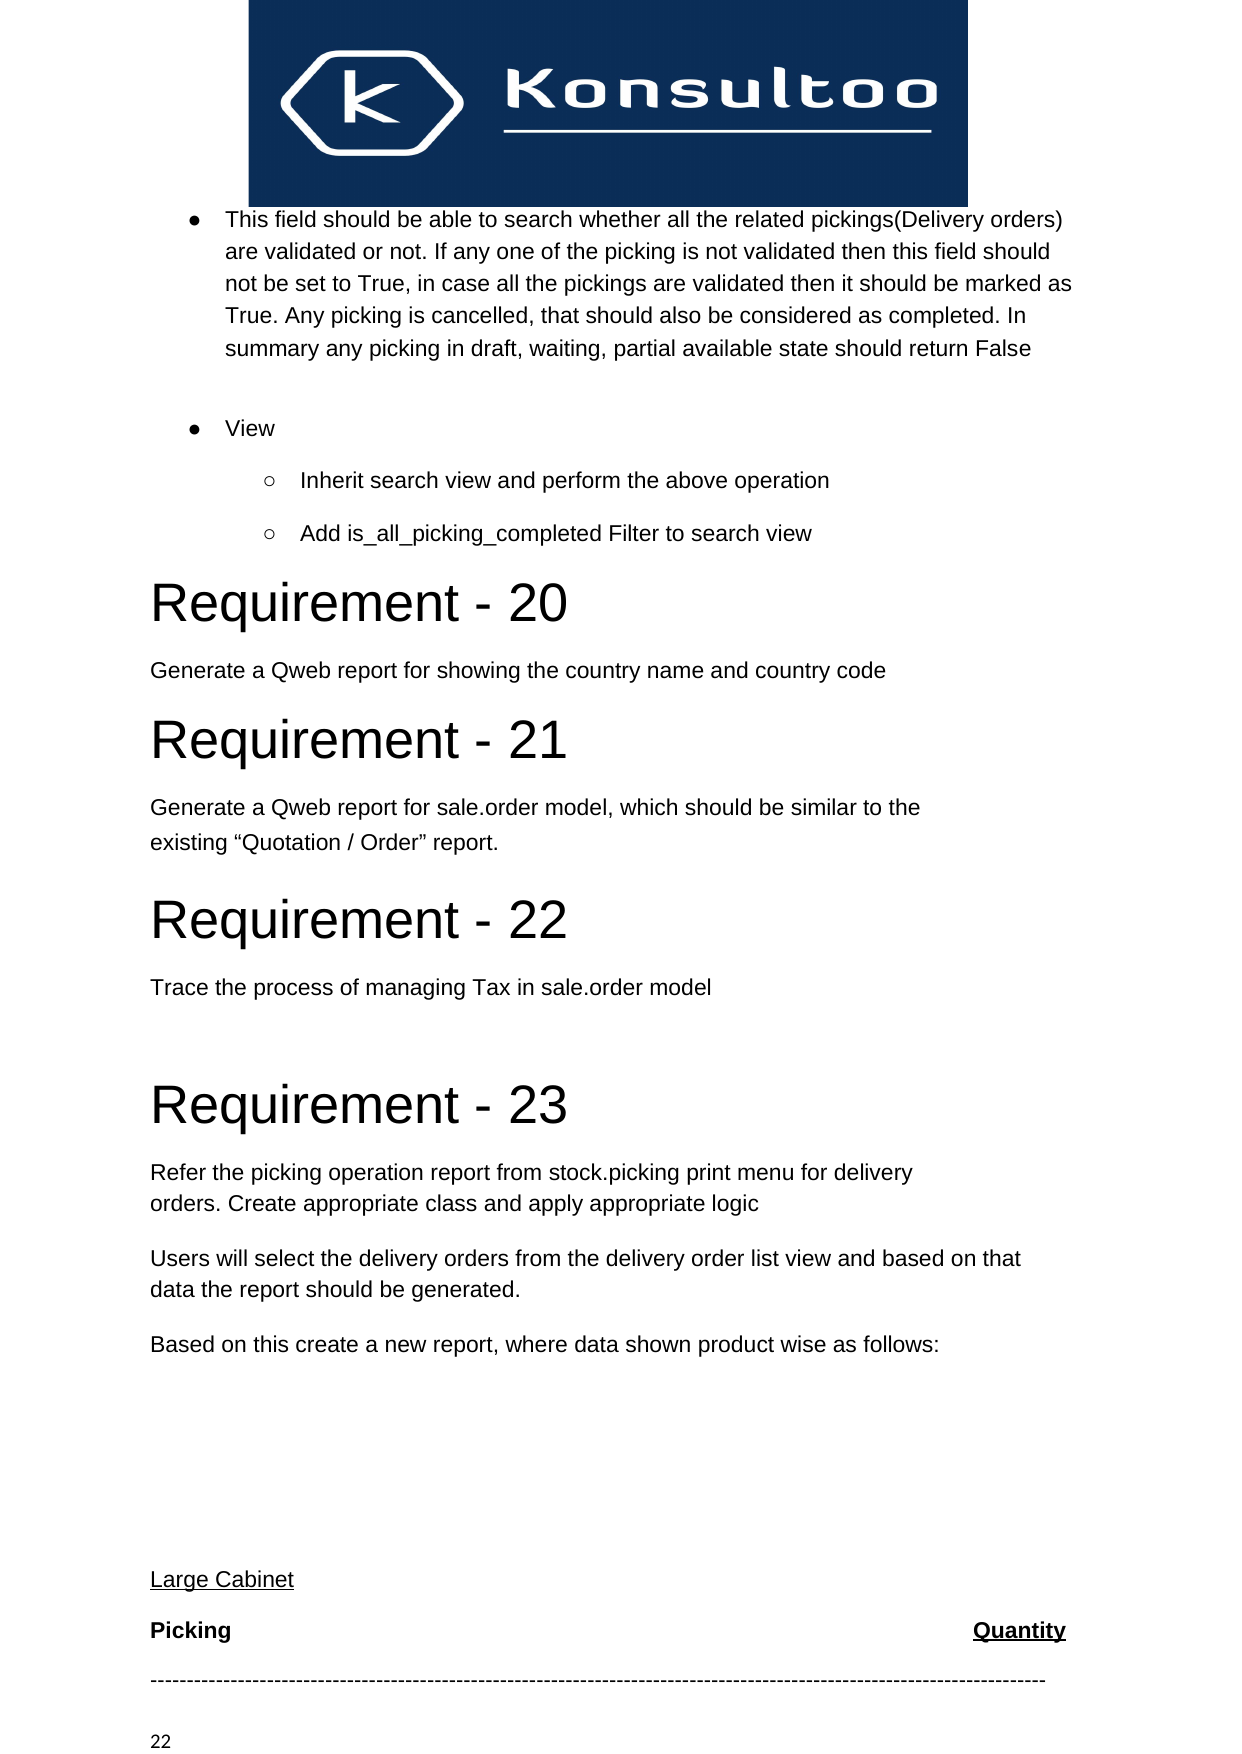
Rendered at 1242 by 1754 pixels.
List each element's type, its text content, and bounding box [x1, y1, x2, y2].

list View [187, 415, 1092, 441]
text Requirement - 22 [150, 888, 1092, 950]
text Generate a Qweb report for showing the country name and country code [150, 657, 1092, 683]
text Refer the picking operation report from stock.picking print menu for delivery orders. Create appropriate class and apply appropriate logic [150, 1159, 989, 1216]
text Large Cabinet [150, 1566, 1092, 1593]
text Requirement - 21 [150, 707, 1092, 770]
list Add is_all_picking_completed Filter to search view [262, 520, 1092, 547]
list This field should be able to search whether all the related pickings(Delivery orders) are validated or not. If any one of the picking is not validated then this field should not be set to True, in case all the pickings are validated then it should be marked as True. Any picking is cancelled, that should also be considered as completed. In summary any picking in draft, waiting, partial available state should return False [187, 206, 1087, 361]
text Based on this create a new report, where data shown product wise as follows: [150, 1331, 1092, 1358]
text Users will select the delivery orders from the delivery order list view and based on that data the report should be generated. [150, 1245, 1071, 1303]
list Inherit search view and perform the above operation [262, 467, 1092, 494]
picture [248, 0, 968, 207]
text Generate a Qweb report for sale.order model, which should be similar to the existing “Quotation / Order” report. [150, 794, 1004, 855]
text --------------------------------------------------------------------------------------------------------------------------- [150, 1667, 1092, 1692]
text Picking Quantity [150, 1617, 1092, 1643]
text Requirement - 20 [150, 571, 1092, 633]
text Requirement - 23 [150, 1073, 1092, 1135]
text Trace the process of managing Tax in sale.order model [150, 974, 1092, 1001]
